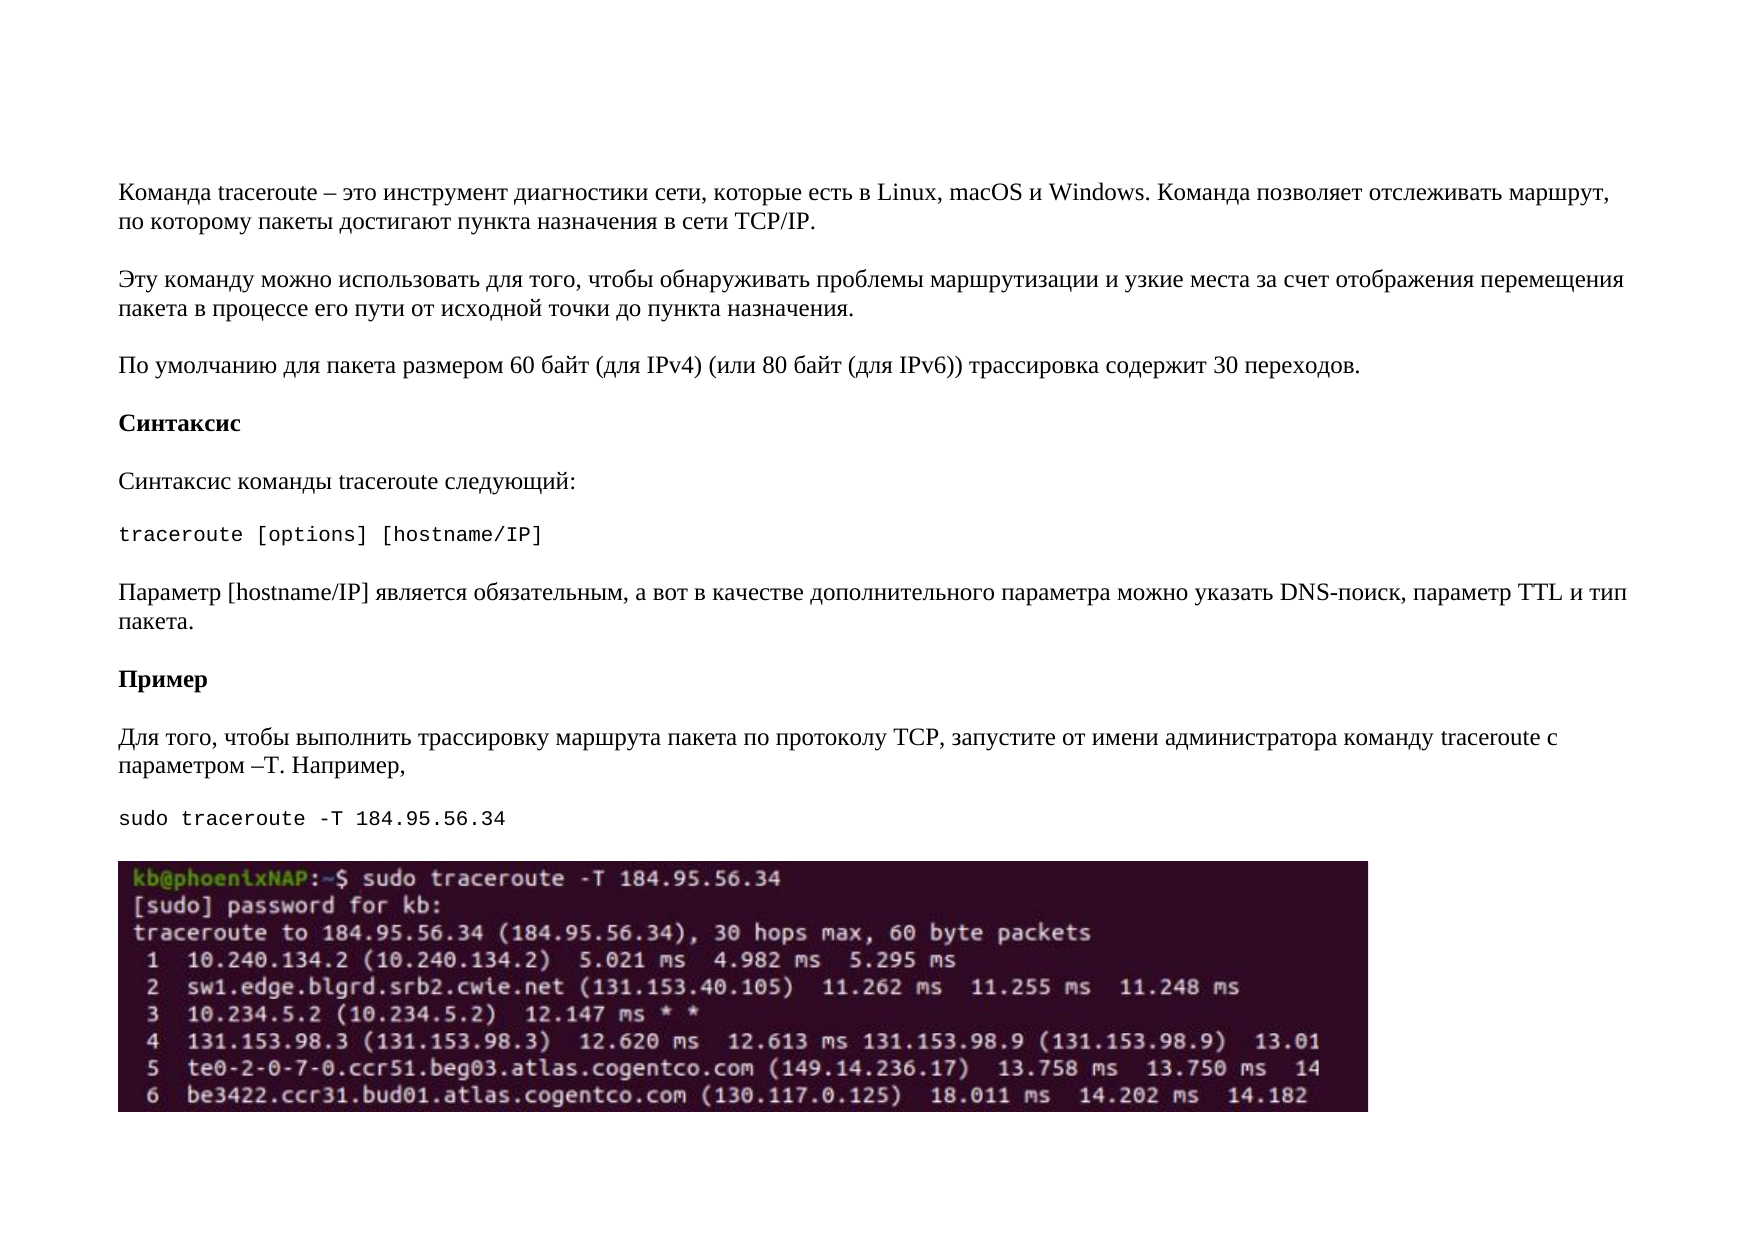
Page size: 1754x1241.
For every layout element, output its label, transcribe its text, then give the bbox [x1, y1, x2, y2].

text traceroute [options] [hostname/IP] [118, 524, 1636, 548]
text Пример [118, 664, 1636, 692]
text sudo traceroute -T 184.95.56.34 [118, 808, 1636, 832]
picture [118, 861, 1369, 1112]
text Синтаксис команды traceroute следующий: [118, 466, 1636, 495]
text Команда traceroute – это инструмент диагностики сети, которые есть в Linux, macOS и Windows. Команда позволяет отслеживать маршрут, по которому пакеты достигают пункта назначения в сети TCP/IP. [118, 177, 1636, 235]
text Эту команду можно использовать для того, чтобы обнаруживать проблемы маршрутизации и узкие места за счет отображения перемещения пакета в процессе его пути от исходной точки до пункта назначения. [118, 264, 1636, 321]
text По умолчанию для пакета размером 60 байт (для IPv4) (или 80 байт (для IPv6)) трассировка содержит 30 переходов. [118, 351, 1636, 379]
text Для того, чтобы выполнить трассировку маршрута пакета по протоколу TCP, запустите от имени администратора команду traceroute с параметром –T. Например, [118, 722, 1636, 779]
text Параметр [hostname/IP] является обязательным, а вот в качестве дополнительного параметра можно указать DNS-поиск, параметр TTL и тип пакета. [118, 577, 1636, 634]
text Синтаксис [118, 408, 1636, 437]
